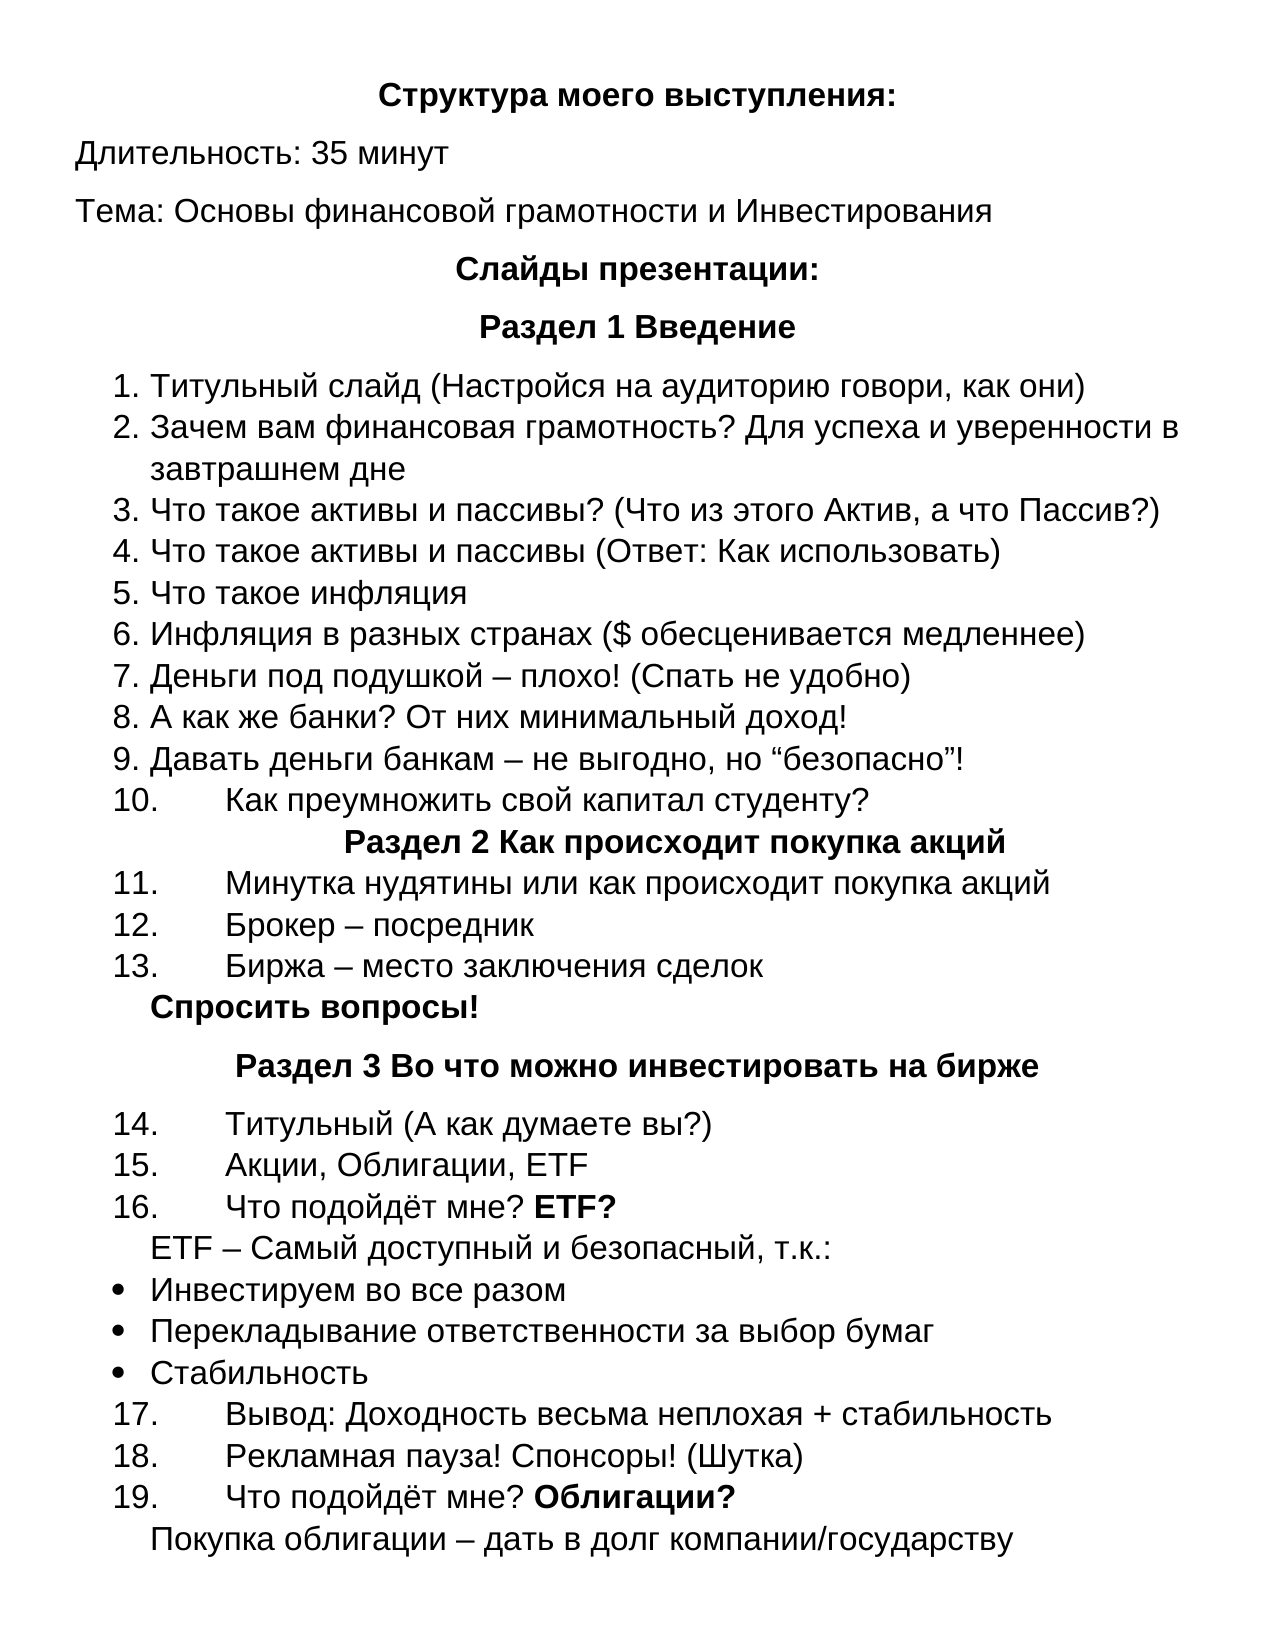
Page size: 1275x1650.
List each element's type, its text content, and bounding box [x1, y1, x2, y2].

list Биржа – место заключения сделок [112, 946, 1200, 984]
list Вывод: Доходность весьма неплохая + стабильность [112, 1394, 1200, 1433]
list Что такое инфляция [112, 573, 1200, 611]
list Что подойдёт мне? ETF? [112, 1187, 1200, 1225]
text Раздел 1 Введение [75, 307, 1200, 346]
list Стабильность [112, 1353, 1200, 1391]
list Что подойдёт мне? Облигации? [112, 1477, 1200, 1516]
list Рекламная пауза! Спонсоры! (Шутка) [112, 1436, 1200, 1474]
text Раздел 3 Во что можно инвестировать на бирже [75, 1046, 1200, 1084]
list Давать деньги банкам – не выгодно, но “безопасно”! [112, 739, 1200, 777]
text Длительность: 35 минут [75, 133, 1200, 172]
list Минутка нудятины или как происходит покупка акций [112, 863, 1200, 902]
list Инфляция в разных странах ($ обесценивается медленнее) [112, 614, 1200, 653]
list Покупка облигации – дать в долг компании/государству [150, 1519, 1200, 1557]
list Брокер – посредник [112, 904, 1200, 943]
list Как преумножить свой капитал студенту? [112, 780, 1200, 819]
list Титульный слайд (Настройся на аудиторию говори, как они) [112, 366, 1200, 404]
list Зачем вам финансовая грамотность? Для успеха и уверенности в завтрашнем дне [112, 407, 1200, 487]
list Титульный (А как думаете вы?) [112, 1104, 1200, 1142]
text Тема: Основы финансовой грамотности и Инвестирования [75, 191, 1200, 230]
list Акции, Облигации, ETF [112, 1145, 1200, 1184]
list А как же банки? От них минимальный доход! [112, 697, 1200, 736]
list Перекладывание ответственности за выбор бумаг [112, 1311, 1200, 1350]
list Инвестируем во все разом [112, 1269, 1200, 1308]
list Что такое активы и пассивы? (Что из этого Актив, а что Пассив?) [112, 490, 1200, 528]
text Структура моего выступления: [75, 75, 1200, 113]
list Спросить вопросы! [150, 987, 1200, 1026]
list Что такое активы и пассивы (Ответ: Как использовать) [112, 531, 1200, 570]
list ETF – Самый доступный и безопасный, т.к.: [150, 1228, 1200, 1267]
list Деньги под подушкой – плохо! (Спать не удобно) [112, 656, 1200, 694]
text Слайды презентации: [75, 249, 1200, 288]
list Раздел 2 Как происходит покупка акций [150, 822, 1200, 860]
